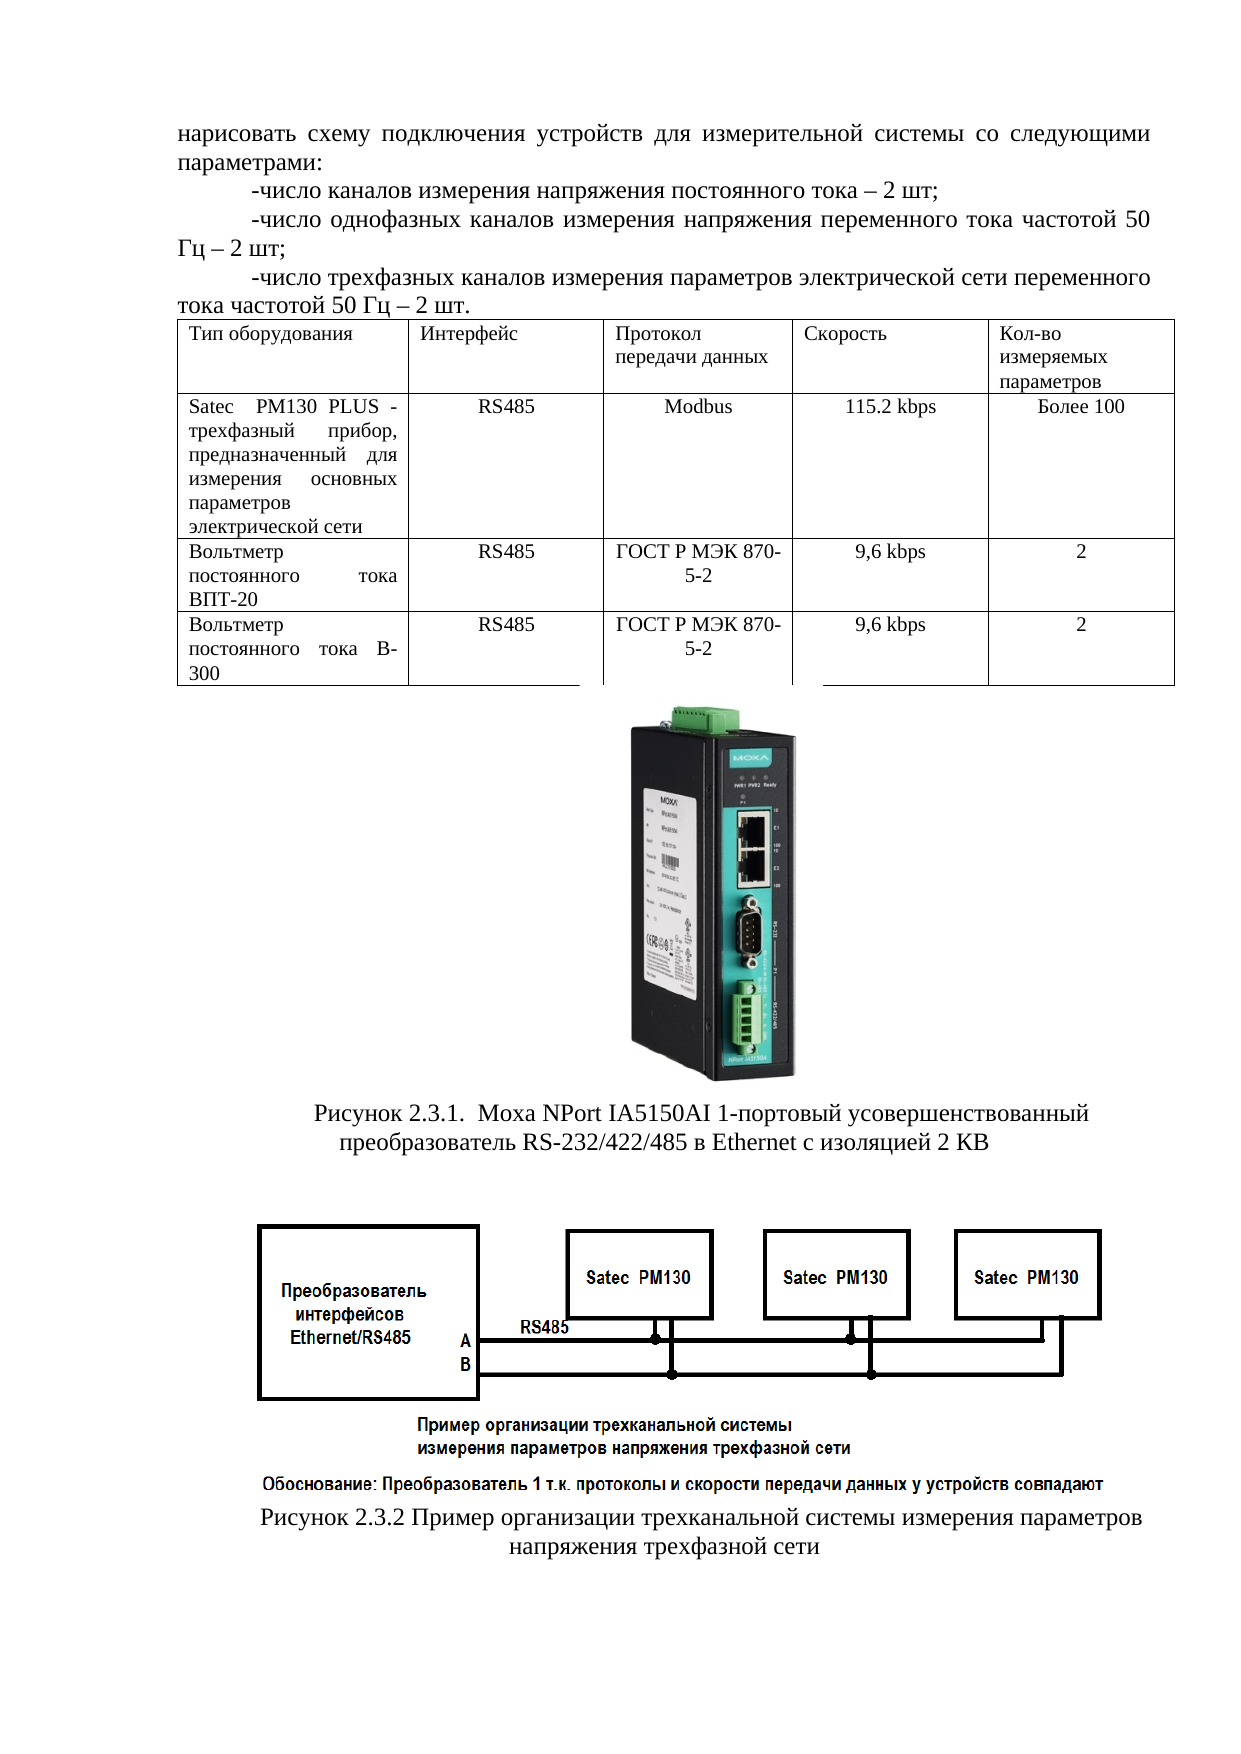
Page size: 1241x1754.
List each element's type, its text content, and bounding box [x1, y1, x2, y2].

text -число каналов измерения напряжения постоянного тока – 2 шт; [177, 176, 1152, 204]
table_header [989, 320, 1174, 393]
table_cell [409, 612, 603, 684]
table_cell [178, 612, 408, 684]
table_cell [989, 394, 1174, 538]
picture [251, 1217, 1119, 1503]
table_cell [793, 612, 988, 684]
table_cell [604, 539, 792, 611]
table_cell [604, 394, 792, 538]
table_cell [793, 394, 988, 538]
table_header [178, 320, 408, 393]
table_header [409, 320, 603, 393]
text -число однофазных каналов измерения напряжения переменного тока частотой 50 Гц – 2 шт; [177, 204, 1152, 262]
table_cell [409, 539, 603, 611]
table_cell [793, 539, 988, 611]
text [177, 118, 1152, 176]
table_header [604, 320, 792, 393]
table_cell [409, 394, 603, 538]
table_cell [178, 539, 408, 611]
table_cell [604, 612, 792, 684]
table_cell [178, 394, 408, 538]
text Рисунок 2.3.1. Moxa NPort IA5150AI 1-портовый усовершенствованный преобразователь RS-232/422/485 в Ethernet с изоляцией 2 КВ [177, 1098, 1152, 1156]
text -число трехфазных каналов измерения параметров электрической сети переменного тока частотой 50 Гц – 2 шт. [177, 262, 1152, 319]
text Рисунок 2.3.2 Пример организации трехканальной системы измерения параметров напряжения трехфазной сети [177, 1502, 1152, 1560]
picture [579, 685, 824, 1098]
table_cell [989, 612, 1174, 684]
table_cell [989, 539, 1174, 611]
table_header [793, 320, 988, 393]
